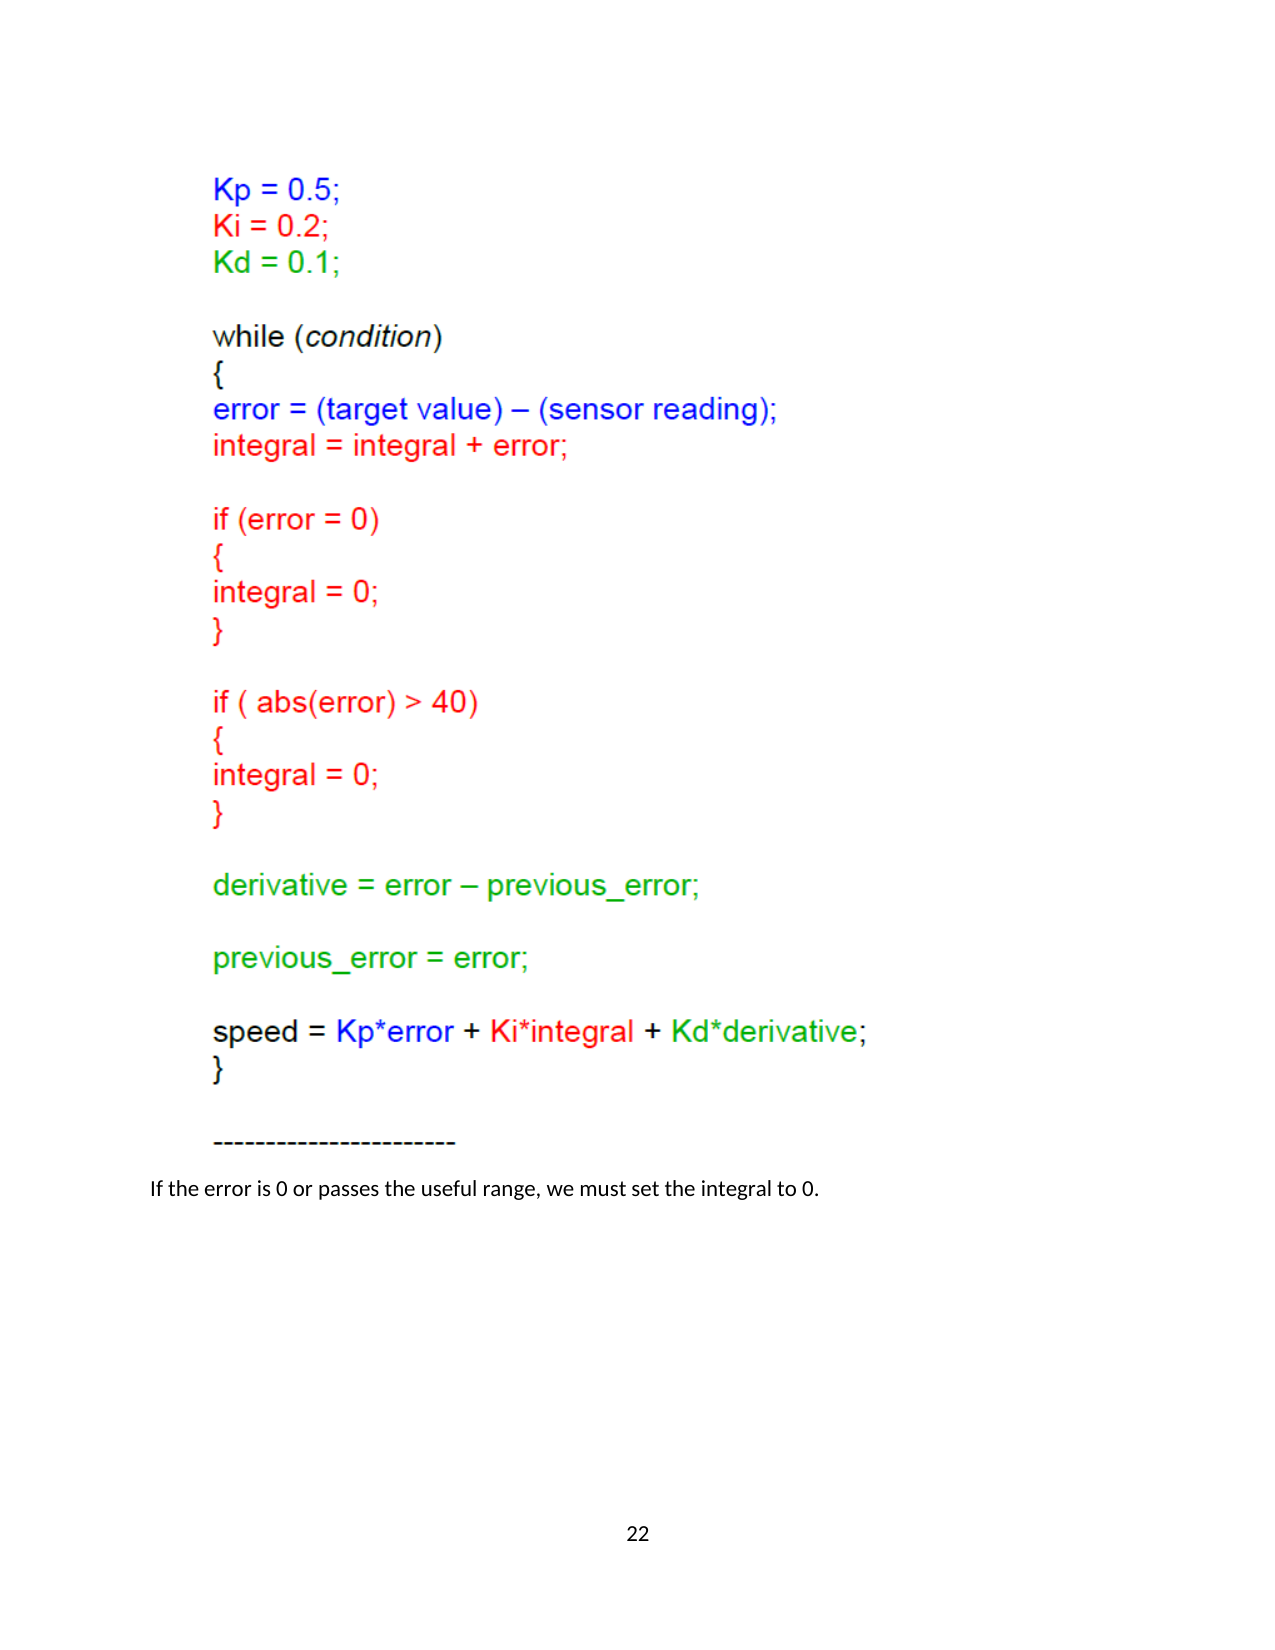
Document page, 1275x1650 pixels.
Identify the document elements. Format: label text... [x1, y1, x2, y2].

picture [150, 150, 1037, 1156]
text If the error is 0 or passes the useful range, we must set the integral to 0. [150, 1174, 1125, 1202]
